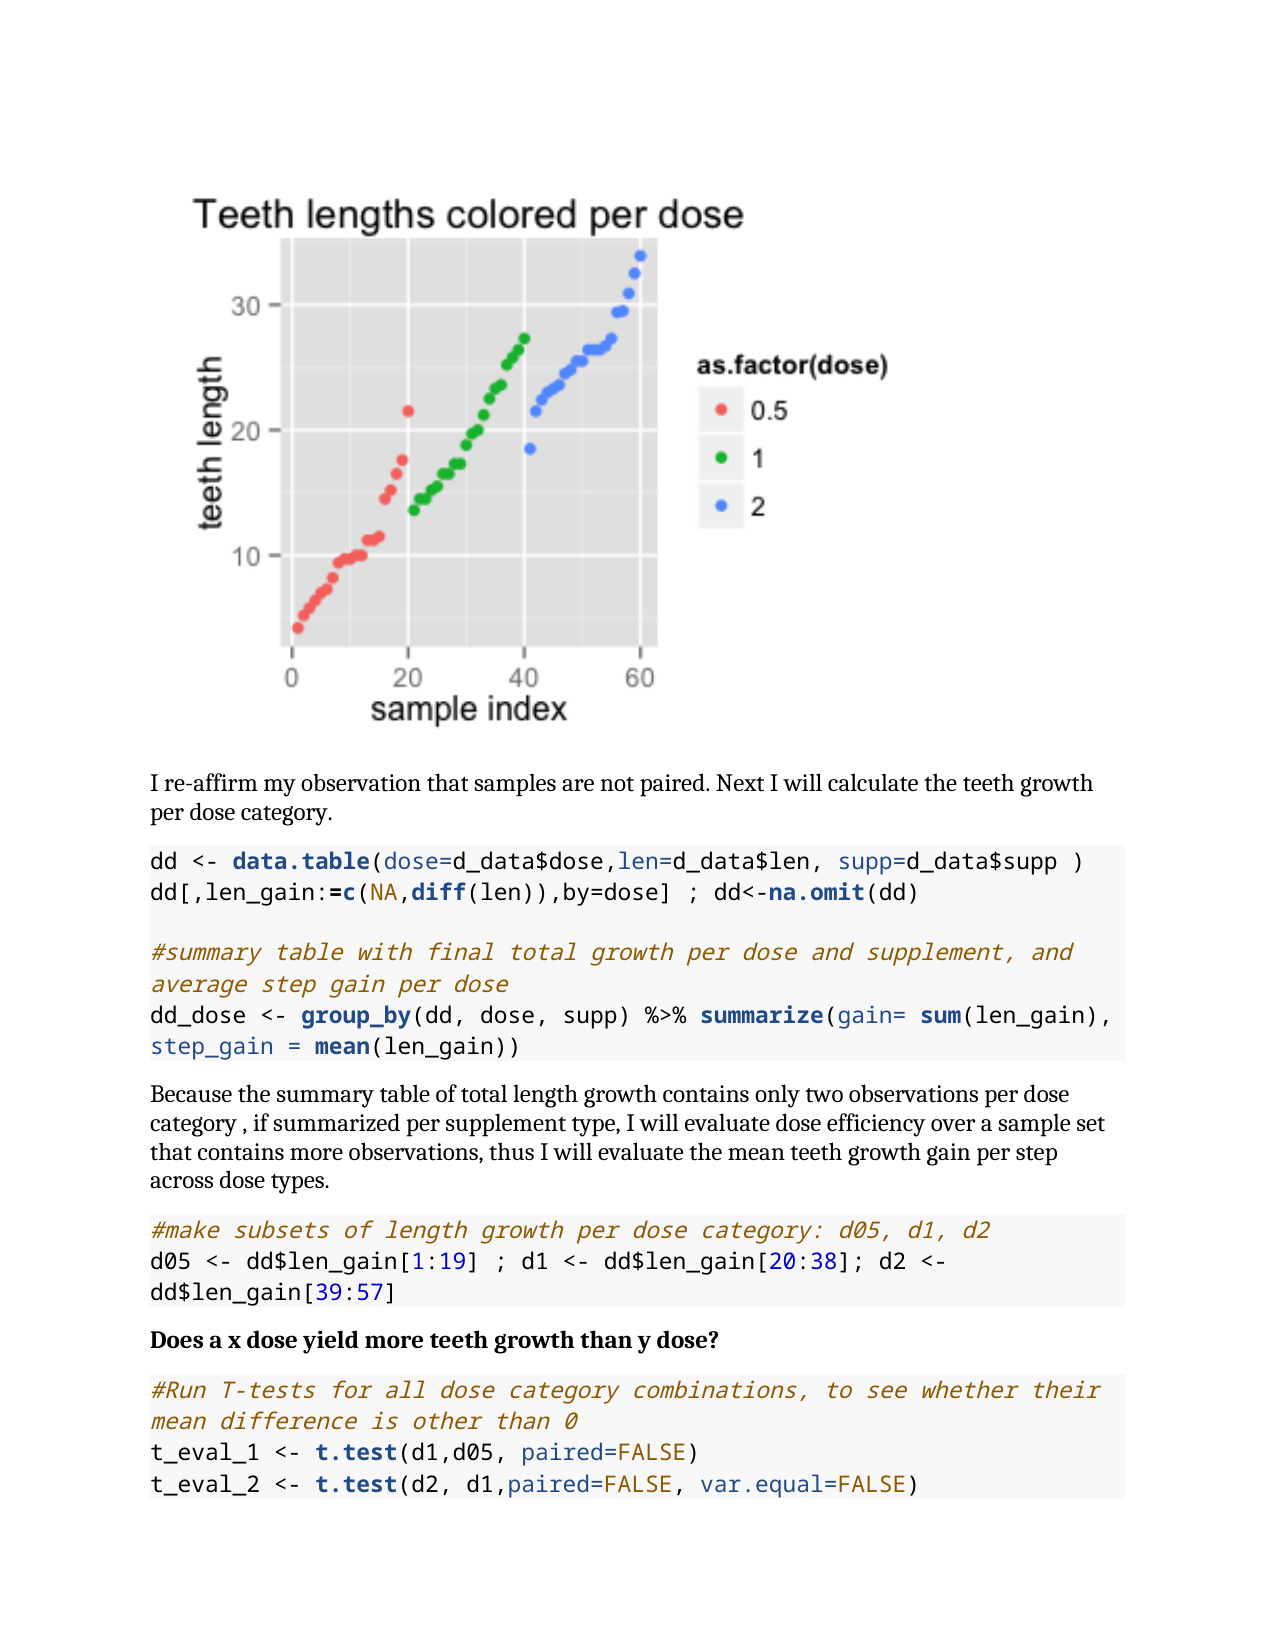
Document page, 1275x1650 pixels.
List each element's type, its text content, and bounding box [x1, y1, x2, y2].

text Does a x dose yield more teeth growth than y dose? [150, 1326, 1125, 1355]
text #make subsets of length growth per dose category: d05, d1, d2 d05 <- dd$len_gain[1:19] ; d1 <- dd$len_gain[20:38]; d2 <- dd$len_gain[39:57] [397, 1214, 1125, 1307]
text dd <- data.table(dose=d_data$dose,len=d_data$len, supp=d_data$supp ) dd[,len_gain:=c(NA,diff(len)),by=dose] ; dd<-na.omit(dd) #summary table with final total growth per dose and supplement, and average step gain per dose dd_dose <- group_by(dd, dose, supp) %>% summarize(gain= sum(len_gain), step_gain = mean(len_gain)) [150, 845, 1125, 1061]
text Because the summary table of total length growth contains only two observations per dose category , if summarized per supplement type, I will evaluate dose efficiency over a sample set that contains more observations, thus I will evaluate the mean teeth growth gain per step across dose types. [150, 1080, 1125, 1195]
text I re-affirm my observation that samples are not paired. Next I will calculate the teeth growth per dose category. [150, 769, 1125, 826]
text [150, 1374, 1125, 1499]
picture [168, 150, 969, 750]
